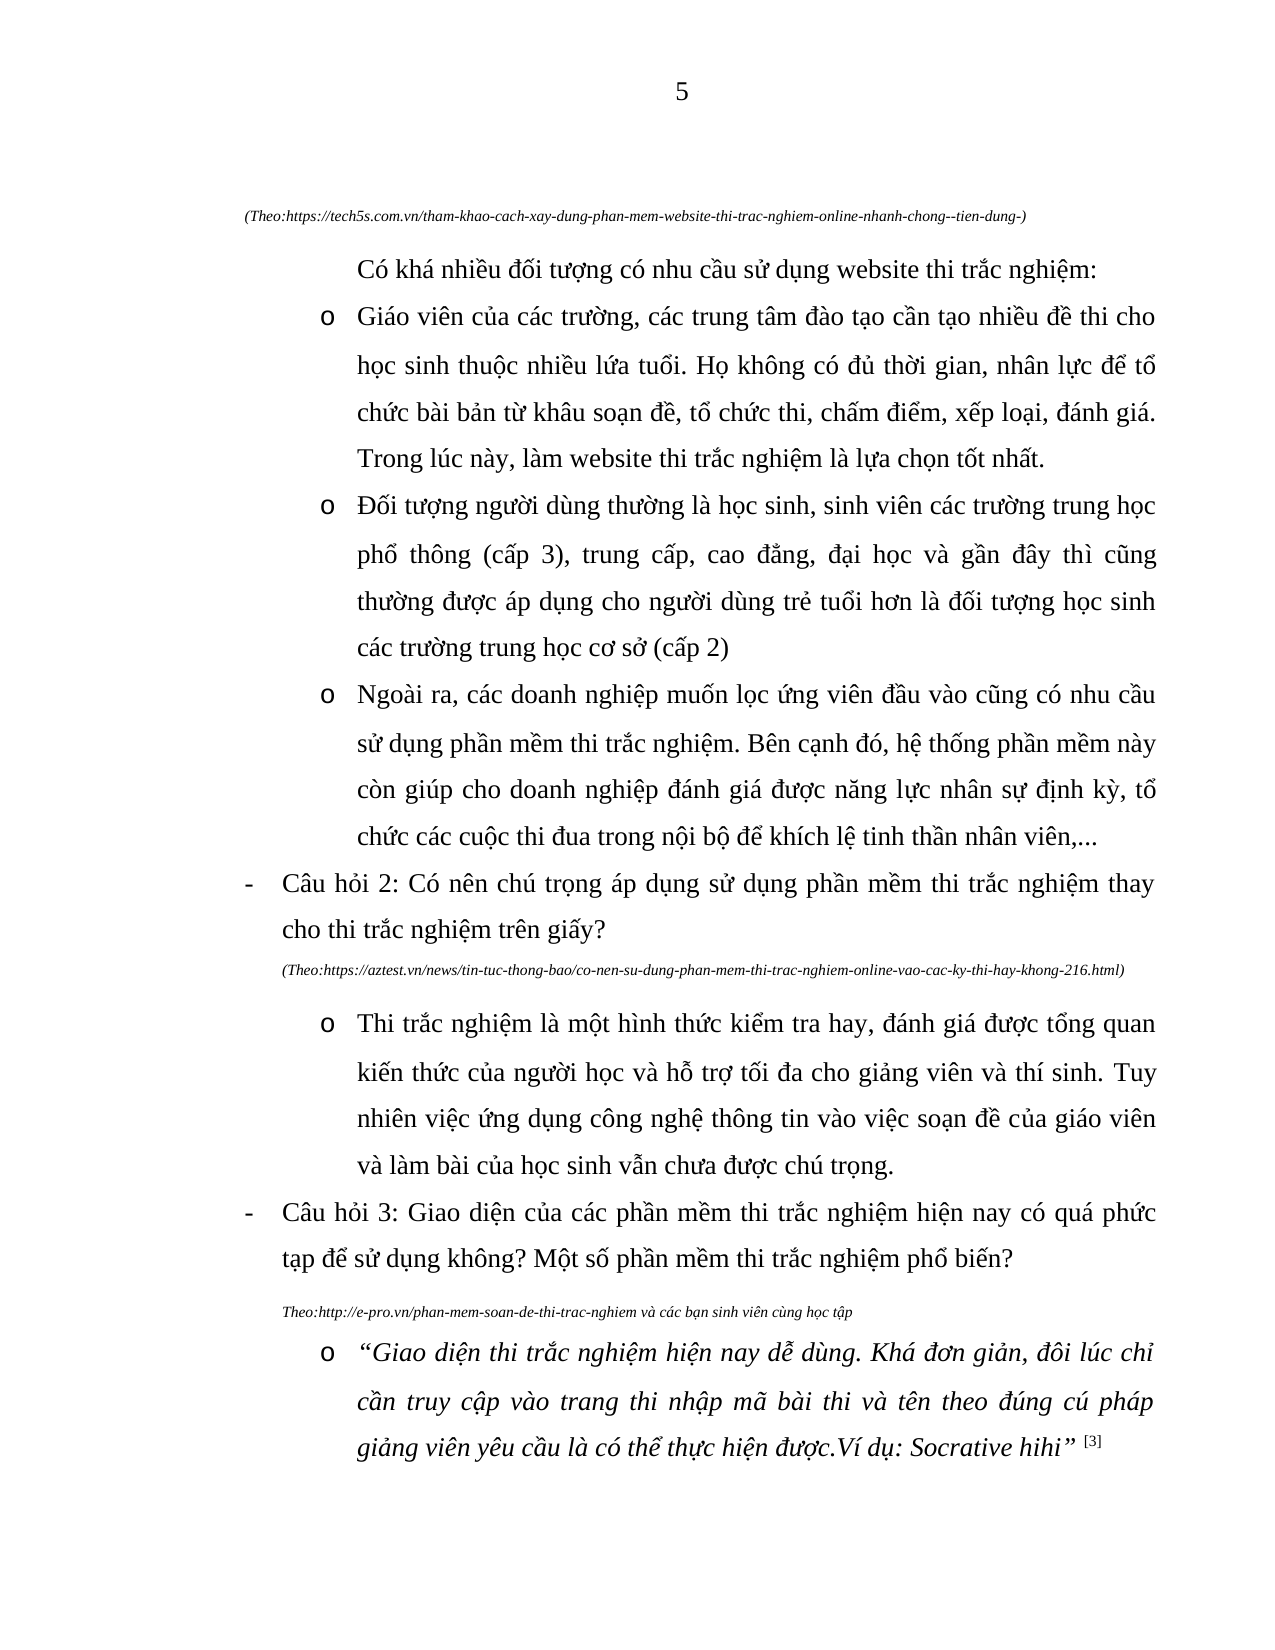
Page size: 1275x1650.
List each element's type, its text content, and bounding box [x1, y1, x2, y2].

text Có khá nhiều đối tượng có nhu cầu sử dụng website thi trắc nghiệm: [357, 253, 1157, 284]
list “Giao diện thi trắc nghiệm hiện nay dễ dùng. Khá đơn giản, đôi lúc chỉ cần truy cập vào trang thi nhập mã bài thi và tên theo đúng cú pháp giảng viên yêu cầu là có thể thực hiện được.Ví dụ: Socrative hihi” [3] [319, 1336, 1157, 1463]
list Đối tượng người dùng thường là học sinh, sinh viên các trường trung học phổ thông (cấp 3), trung cấp, cao đẳng, đại học và gần đây thì cũng thường được áp dụng cho người dùng trẻ tuổi hơn là đối tượng học sinh các trường trung học cơ sở (cấp 2) [319, 489, 1157, 662]
list Thi trắc nghiệm là một hình thức kiểm tra hay, đánh giá được tổng quan kiến thức của người học và hỗ trợ tối đa cho giảng viên và thí sinh. Tuy nhiên việc ứng dụng công nghệ thông tin vào việc soạn đề của giáo viên và làm bài của học sinh vẫn chưa được chú trọng. [319, 1007, 1157, 1180]
list Ngoài ra, các doanh nghiệp muốn lọc ứng viên đầu vào cũng có nhu cầu sử dụng phần mềm thi trắc nghiệm. Bên cạnh đó, hệ thống phần mềm này còn giúp cho doanh nghiệp đánh giá được năng lực nhân sự định kỳ, tổ chức các cuộc thi đua trong nội bộ để khích lệ tinh thần nhân viên,... [319, 678, 1157, 851]
list Câu hỏi 3: Giao diện của các phần mềm thi trắc nghiệm hiện nay có quá phức tạp để sử dụng không? Một số phần mềm thi trắc nghiệm phổ biến? [244, 1196, 1157, 1274]
text Theo:http://e-pro.vn/phan-mem-soan-de-thi-trac-nghiem và các bạn sinh viên cùng học tập [282, 1289, 1157, 1320]
text (Theo:https://aztest.vn/news/tin-tuc-thong-bao/co-nen-su-dung-phan-mem-thi-trac-nghiem-online-vao-cac-ky-thi-hay-khong-216.html) [282, 960, 1157, 991]
text (Theo:https://tech5s.com.vn/tham-khao-cach-xay-dung-phan-mem-website-thi-trac-nghiem-online-nhanh-chong--tien-dung-) [244, 207, 1157, 238]
list Câu hỏi 2: Có nên chú trọng áp dụng sử dụng phần mềm thi trắc nghiệm thay cho thi trắc nghiệm trên giấy? [244, 867, 1157, 945]
list Giáo viên của các trường, các trung tâm đào tạo cần tạo nhiều đề thi cho học sinh thuộc nhiều lứa tuổi. Họ không có đủ thời gian, nhân lực để tổ chức bài bản từ khâu soạn đề, tổ chức thi, chấm điểm, xếp loại, đánh giá. Trong lúc này, làm website thi trắc nghiệm là lựa chọn tốt nhất. [319, 300, 1157, 473]
